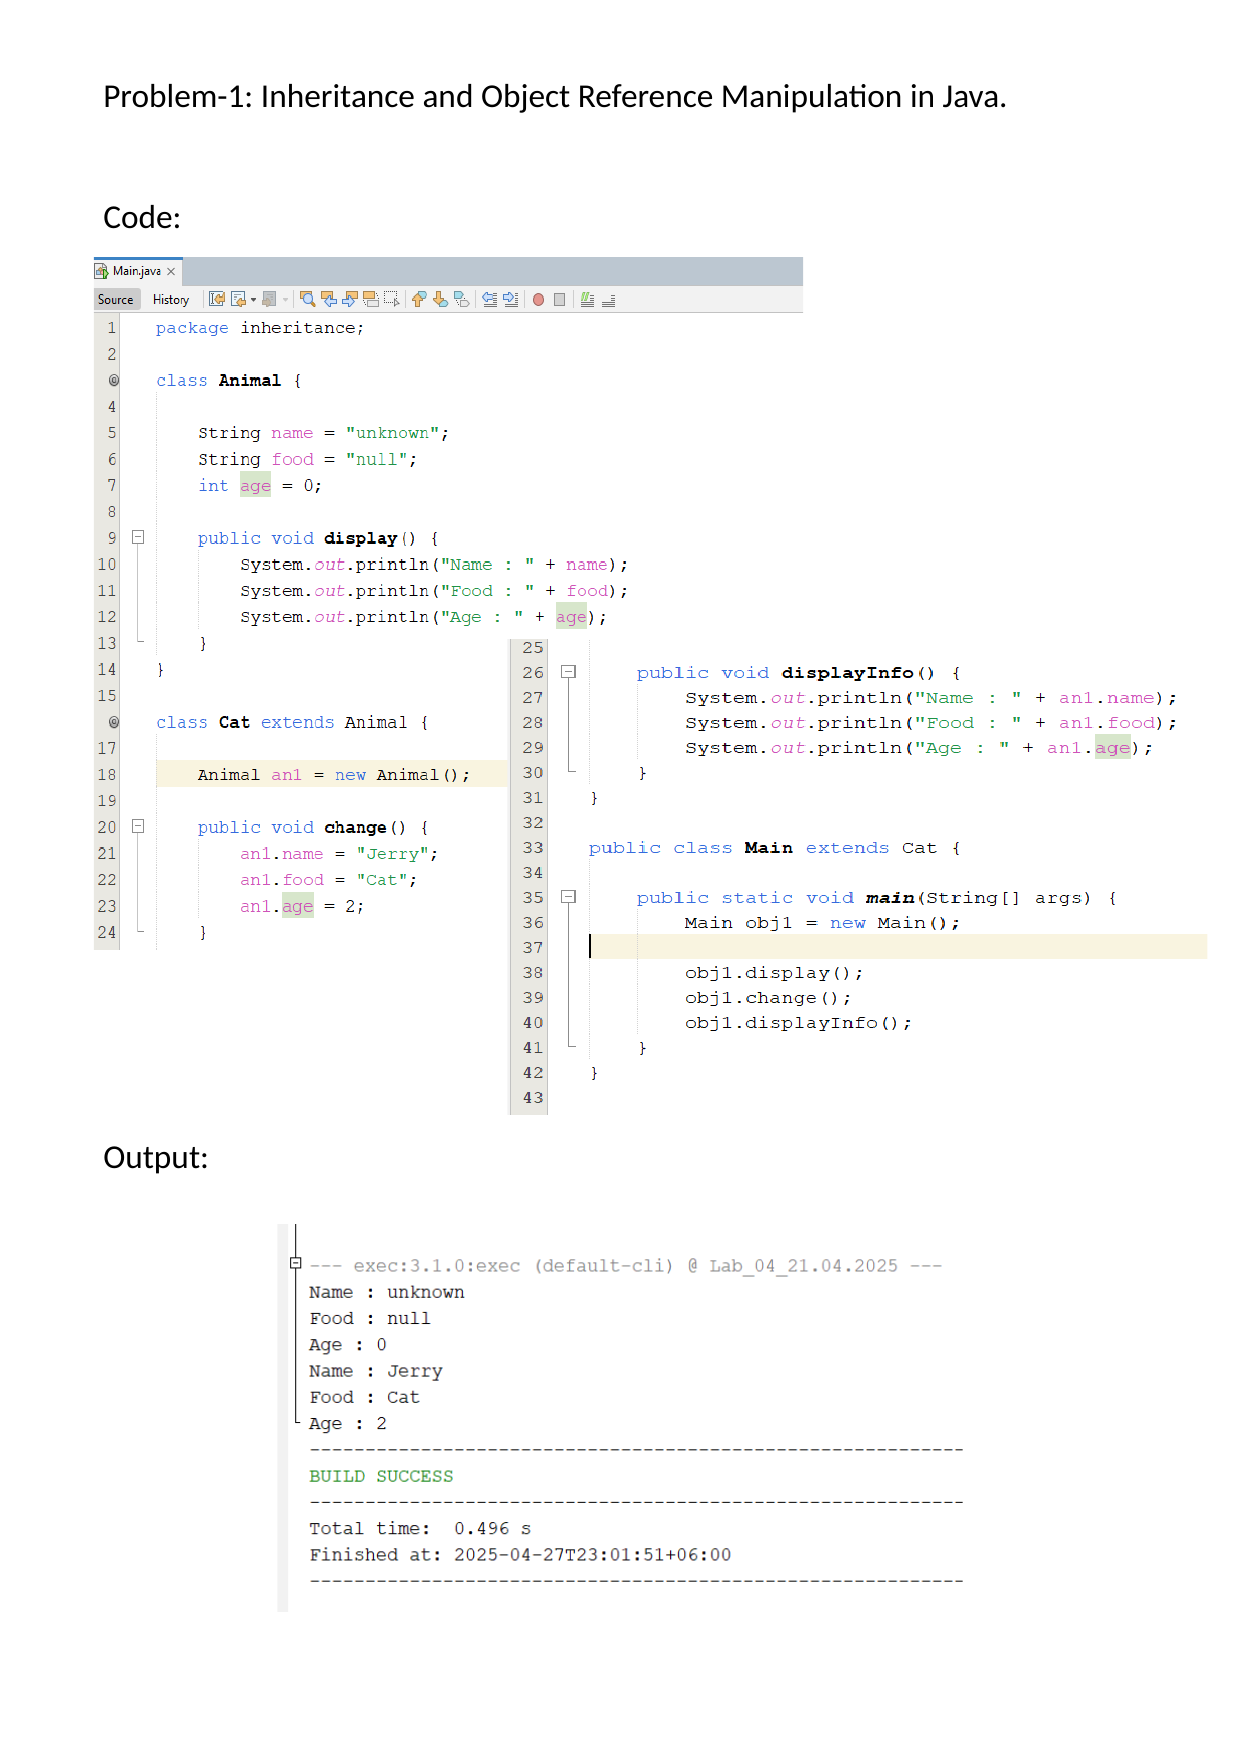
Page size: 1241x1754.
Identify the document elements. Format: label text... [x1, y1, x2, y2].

text Output: [75, 1136, 1125, 1177]
picture [277, 1224, 963, 1612]
text Code: [75, 196, 1125, 237]
text Problem-1: Inheritance and Object Reference Manipulation in Java. [103, 75, 1125, 116]
picture [93, 257, 1208, 1115]
